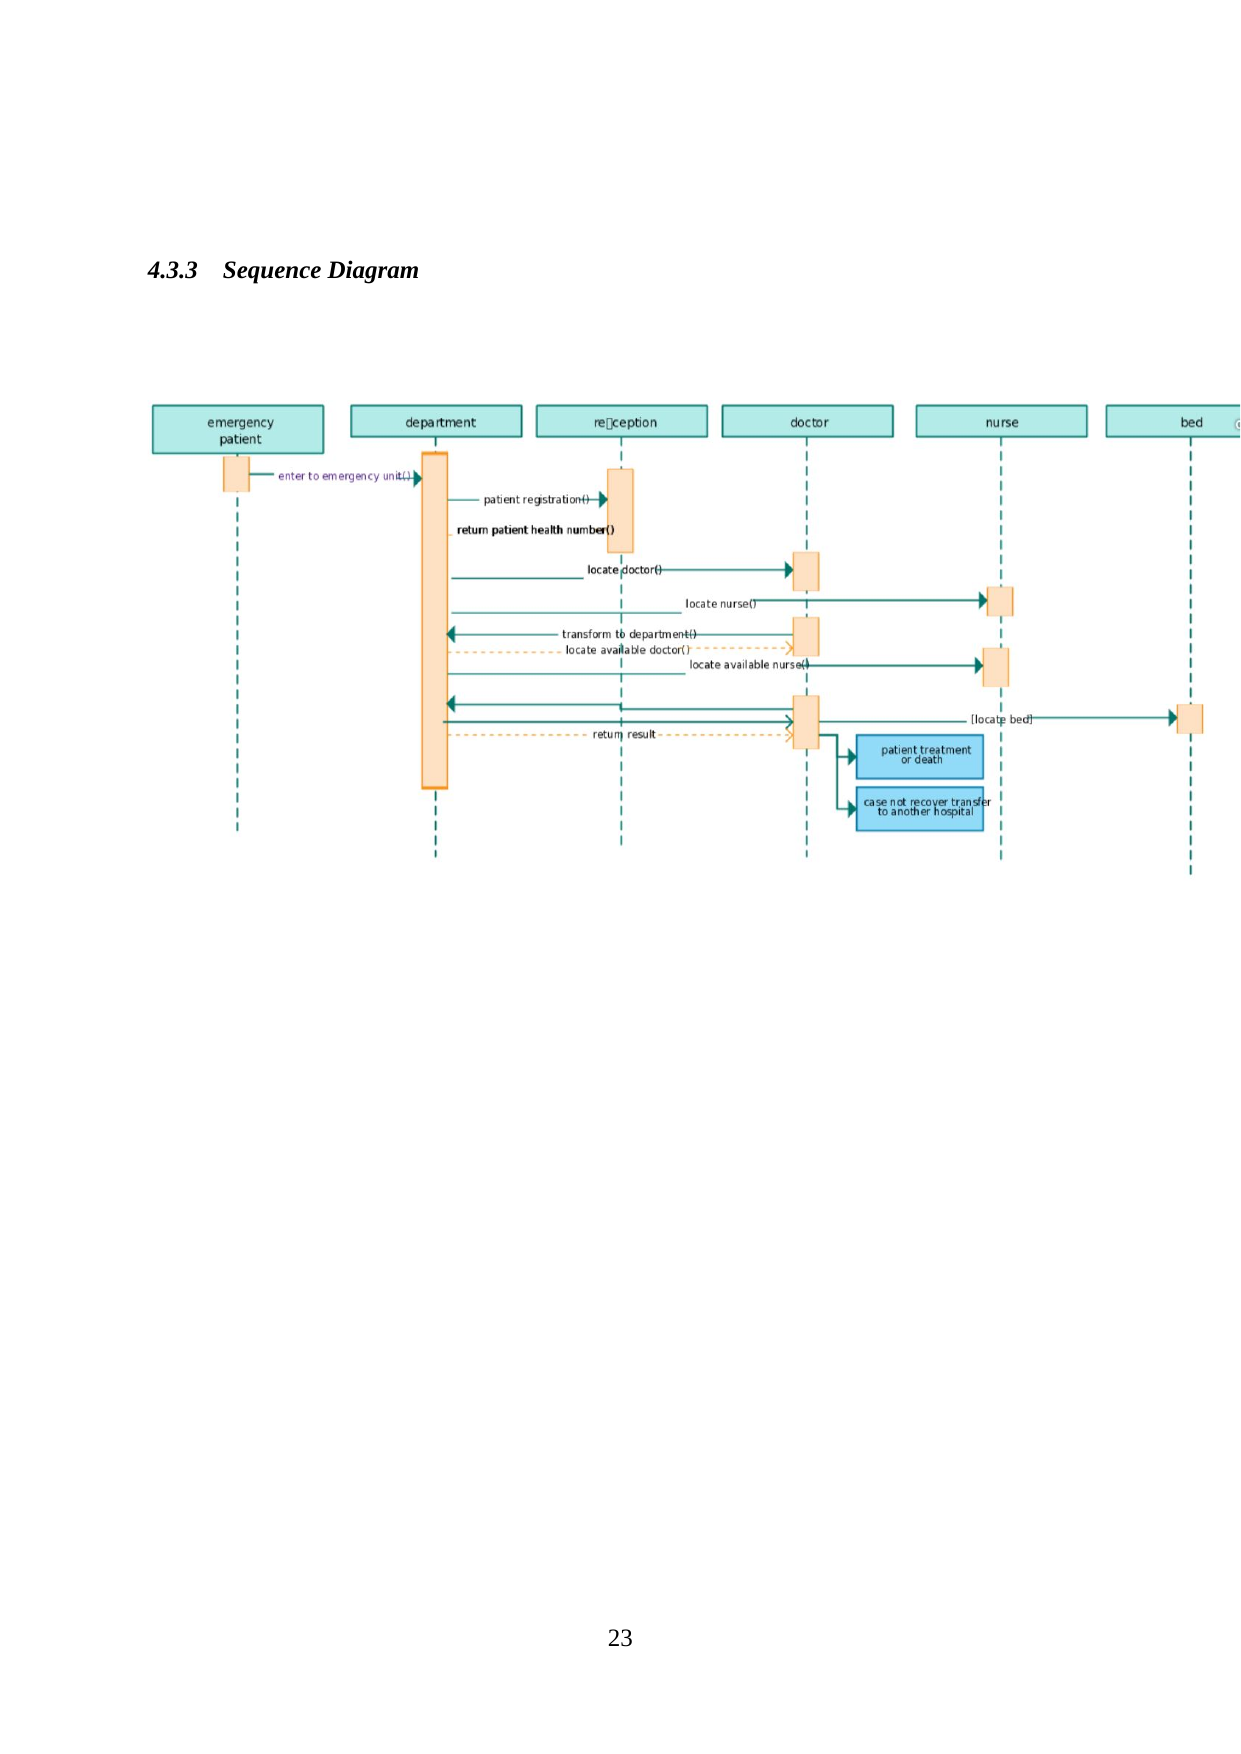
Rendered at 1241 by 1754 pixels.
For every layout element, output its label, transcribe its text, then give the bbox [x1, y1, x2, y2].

subtitle Sequence Diagram [148, 255, 1092, 283]
picture [147, 400, 1241, 881]
